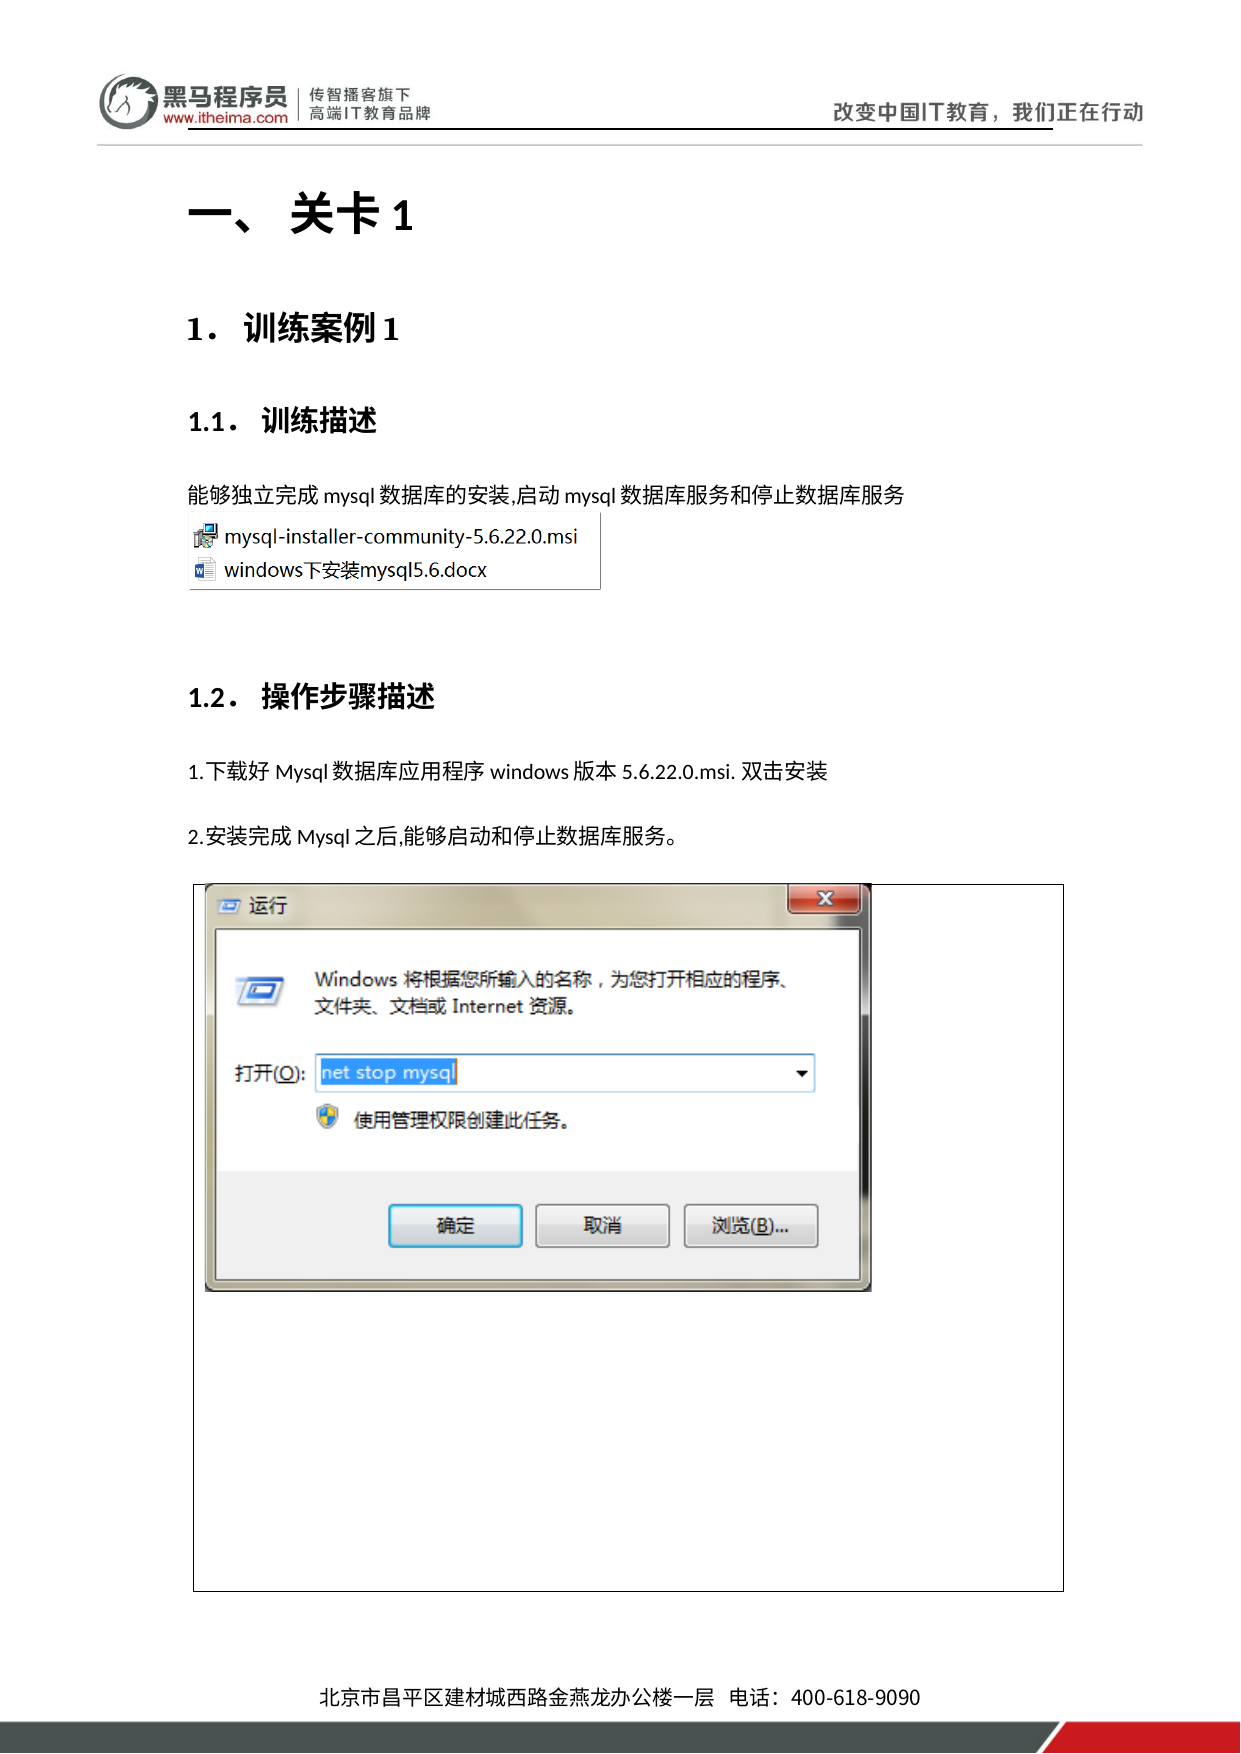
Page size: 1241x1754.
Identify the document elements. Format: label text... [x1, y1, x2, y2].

picture [187, 510, 602, 591]
picture [0, 3, 1241, 153]
subtitle 训练案例1 [187, 294, 1053, 359]
list 安装完成Mysql之后,能够启动和停止数据库服务。 [187, 819, 1053, 851]
subtitle 训练描述 [187, 386, 1053, 451]
subtitle 关卡1 [187, 162, 1053, 259]
list 下载好Mysql数据库应用程序windows版本5.6.22.0.msi. 双击安装 [187, 754, 1053, 786]
table_header [194, 885, 1063, 1591]
text 能够独立完成mysql数据库的安装,启动mysql数据库服务和停止数据库服务 [187, 478, 1053, 511]
picture [204, 883, 872, 1292]
subtitle 操作步骤描述 [187, 662, 1053, 727]
picture [0, 1662, 1241, 1753]
